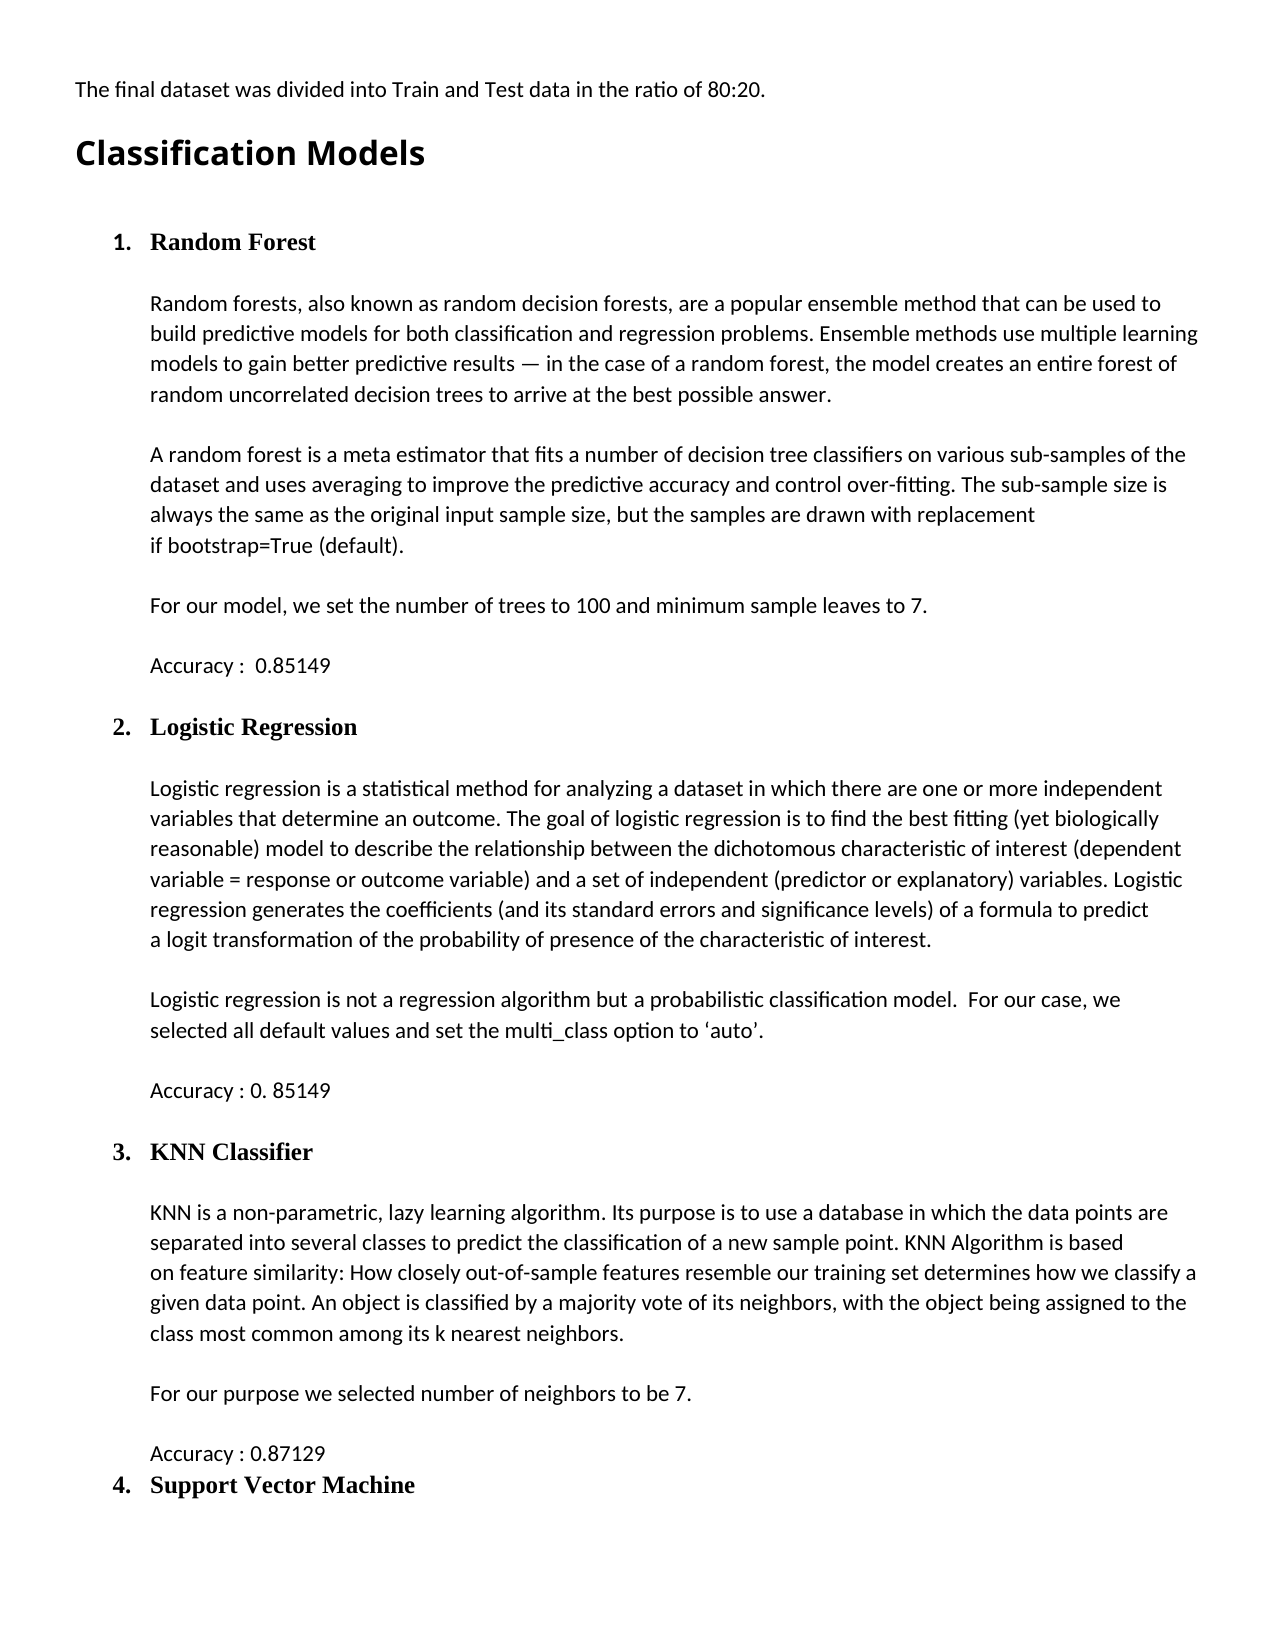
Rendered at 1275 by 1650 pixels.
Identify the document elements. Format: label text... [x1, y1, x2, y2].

list Logistic Regression [112, 712, 1200, 741]
text The final dataset was divided into Train and Test data in the ratio of 80:20. [75, 75, 1200, 103]
list Accuracy : 0.85149 [150, 652, 1200, 680]
subtitle Classification Models [75, 130, 1200, 176]
list Logistic regression is not a regression algorithm but a probabilistic classification model. For our case, we selected all default values and set the multi_class option to ‘auto’. [150, 986, 1200, 1044]
list Support Vector Machine [112, 1470, 1200, 1498]
list Random Forest [112, 226, 1200, 257]
list For our purpose we selected number of neighbors to be 7. [150, 1379, 1200, 1407]
list Logistic regression is a statistical method for analyzing a dataset in which there are one or more independent variables that determine an outcome. The goal of logistic regression is to find the best fitting (yet biologically reasonable) model to describe the relationship between the dichotomous characteristic of interest (dependent variable = response or outcome variable) and a set of independent (predictor or explanatory) variables. Logistic regression generates the coefficients (and its standard errors and significance levels) of a formula to predict a logit transformation of the probability of presence of the characteristic of interest. [150, 774, 1200, 953]
list For our model, we set the number of trees to 100 and minimum sample leaves to 7. [150, 591, 1200, 619]
list Accuracy : 0. 85149 [150, 1076, 1200, 1104]
list A random forest is a meta estimator that fits a number of decision tree classifiers on various sub-samples of the dataset and uses averaging to improve the predictive accuracy and control over-fitting. The sub-sample size is always the same as the original input sample size, but the samples are drawn with replacement if bootstrap=True (default). [150, 440, 1200, 559]
list KNN Classifier [112, 1137, 1200, 1165]
list KNN is a non-parametric, lazy learning algorithm. Its purpose is to use a database in which the data points are separated into several classes to predict the classification of a new sample point. KNN Algorithm is based on feature similarity: How closely out-of-sample features resemble our training set determines how we classify a given data point. An object is classified by a majority vote of its neighbors, with the object being assigned to the class most common among its k nearest neighbors. [150, 1198, 1200, 1347]
list Random forests, also known as random decision forests, are a popular ensemble method that can be used to build predictive models for both classification and regression problems. Ensemble methods use multiple learning models to gain better predictive results — in the case of a random forest, the model creates an entire forest of random uncorrelated decision trees to arrive at the best possible answer. [150, 289, 1200, 408]
list Accuracy : 0.87129 [150, 1439, 1200, 1468]
